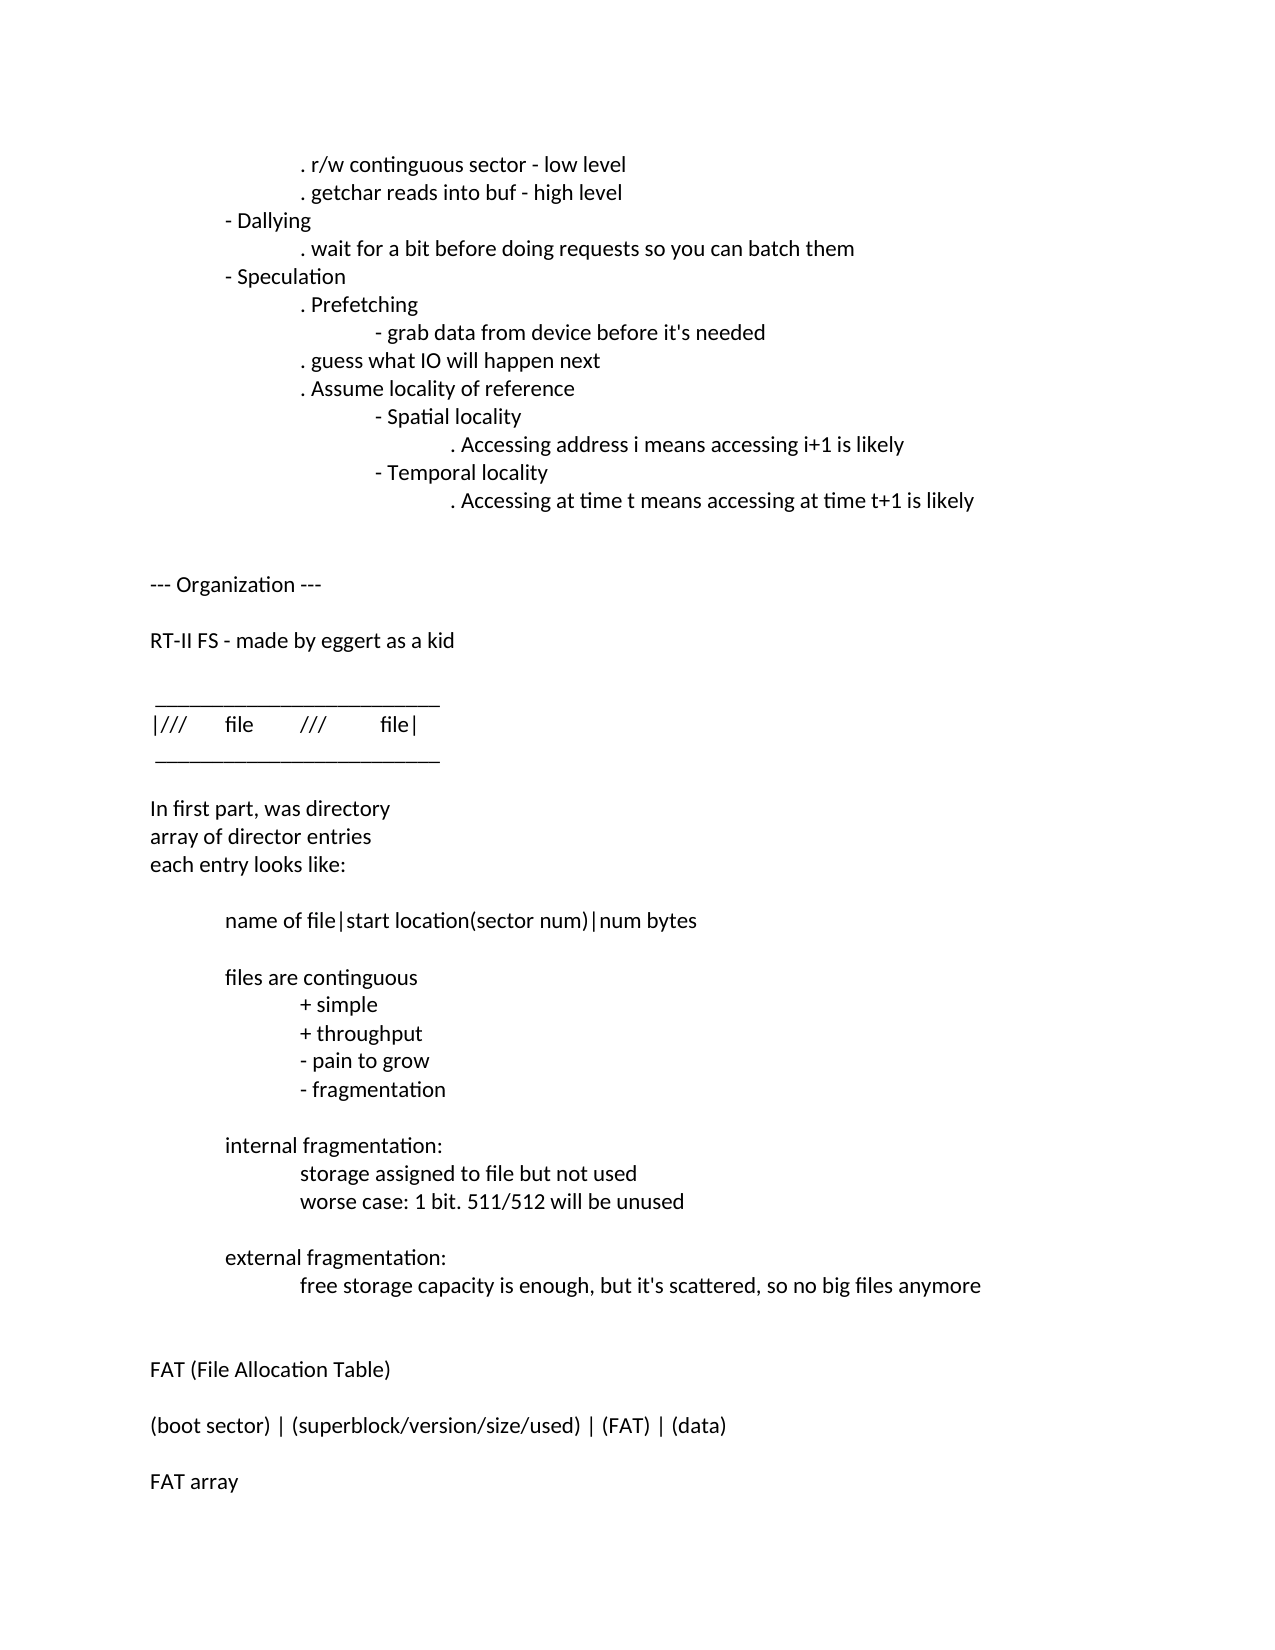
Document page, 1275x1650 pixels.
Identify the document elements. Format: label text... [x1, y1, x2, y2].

text + throughput [150, 1019, 1125, 1047]
text - Temporal locality [150, 458, 1125, 486]
text files are continguous [150, 963, 1125, 991]
text RT-II FS - made by eggert as a kid [150, 626, 1125, 654]
text --- Organization --- [150, 570, 1125, 598]
text name of file|start location(sector num)|num bytes [150, 907, 1125, 934]
text each entry looks like: [150, 851, 1125, 878]
text . guess what IO will happen next [150, 346, 1125, 374]
text . r/w continguous sector - low level [150, 150, 1125, 178]
text + simple [150, 991, 1125, 1019]
text array of director entries [150, 822, 1125, 851]
text free storage capacity is enough, but it's scattered, so no big files anymore [150, 1271, 1125, 1299]
text (boot sector) | (superblock/version/size/used) | (FAT) | (data) [150, 1411, 1125, 1439]
text - fragmentation [150, 1075, 1125, 1103]
text - pain to grow [150, 1047, 1125, 1075]
text - Dallying [150, 206, 1125, 234]
text external fragmentation: [150, 1243, 1125, 1271]
text - Speculation [150, 262, 1125, 290]
text In first part, was directory [150, 794, 1125, 822]
text FAT (File Allocation Table) [150, 1355, 1125, 1383]
text - grab data from device before it's needed [150, 318, 1125, 346]
text _________________________ [150, 738, 1125, 766]
text storage assigned to file but not used [150, 1159, 1125, 1187]
text . Prefetching [150, 290, 1125, 318]
text _________________________ [150, 682, 1125, 710]
text internal fragmentation: [150, 1131, 1125, 1159]
text . getchar reads into buf - high level [150, 178, 1125, 206]
text - Spatial locality [150, 402, 1125, 430]
text . wait for a bit before doing requests so you can batch them [150, 234, 1125, 262]
text worse case: 1 bit. 511/512 will be unused [150, 1187, 1125, 1215]
text . Accessing at time t means accessing at time t+1 is likely [150, 486, 1125, 514]
text |/// file /// file| [150, 710, 1125, 738]
text . Accessing address i means accessing i+1 is likely [150, 430, 1125, 458]
text . Assume locality of reference [150, 374, 1125, 402]
text FAT array [150, 1467, 1125, 1495]
